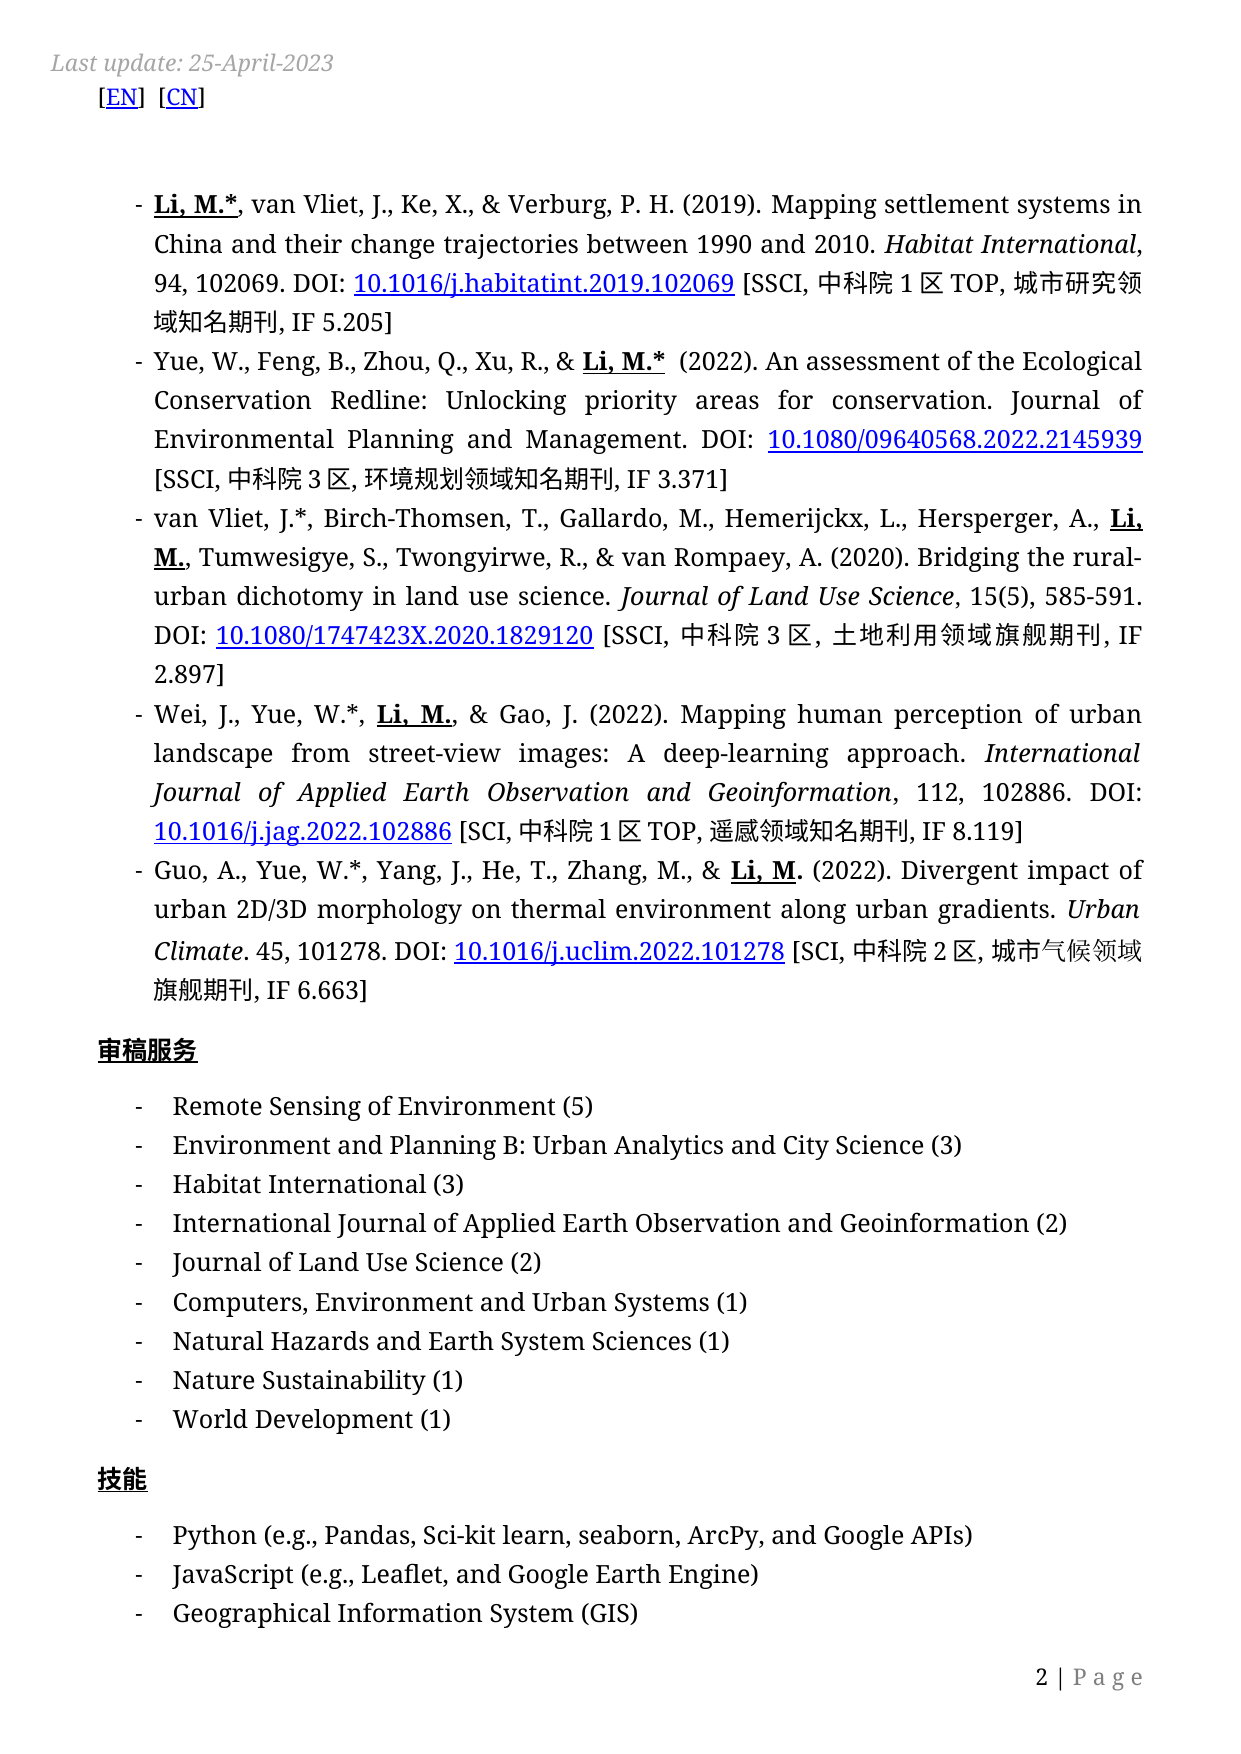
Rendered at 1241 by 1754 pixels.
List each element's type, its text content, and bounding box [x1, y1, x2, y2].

list Natural Hazards and Earth System Sciences (1) [135, 1323, 1143, 1357]
list Nature Sustainability (1) [135, 1363, 1143, 1397]
list Guo, A., Yue, W.*, Yang, J., He, T., Zhang, M., & Li, M. (2022). Divergent impact of urban 2D/3D morphology on thermal environment along urban gradients. Urban Climate. 45, 101278. DOI: 10.1016/j.uclim.2022.101278 [SCI, 中科院2区, 城市气候领域旗舰期刊, IF 6.663] [135, 853, 1143, 1007]
list Python (e.g., Pandas, Sci-kit learn, seaborn, ArcPy, and Google APIs) [135, 1518, 1143, 1552]
list Yue, W., Feng, B., Zhou, Q., Xu, R., & Li, M.* (2022). An assessment of the Ecological Conservation Redline: Unlocking priority areas for conservation. Journal of Environmental Planning and Management. DOI: 10.1080/09640568.2022.2145939 [SSCI, 中科院3区, 环境规划领域知名期刊, IF 3.371] [135, 344, 1143, 495]
list World Development (1) [135, 1402, 1143, 1436]
list JavaScript (e.g., Leaflet, and Google Earth Engine) [135, 1557, 1143, 1591]
list Computers, Environment and Urban Systems (1) [135, 1284, 1143, 1318]
list International Journal of Applied Earth Observation and Geoinformation (2) [135, 1206, 1143, 1240]
list Remote Sensing of Environment (5) [135, 1088, 1143, 1122]
list Habitat International (3) [135, 1167, 1143, 1201]
text 技能 [97, 1462, 1143, 1496]
list van Vliet, J.*, Birch-Thomsen, T., Gallardo, M., Hemerijckx, L., Hersperger, A., Li, M., Tumwesigye, S., Twongyirwe, R., & van Rompaey, A. (2020). Bridging the rural-urban dichotomy in land use science. Journal of Land Use Science, 15(5), 585-591. DOI: 10.1080/1747423X.2020.1829120 [SSCI, 中科院3区, 土地利用领域旗舰期刊, IF 2.897] [135, 500, 1143, 691]
text 审稿服务 [97, 1033, 1143, 1067]
list Journal of Land Use Science (2) [135, 1245, 1143, 1279]
list Wei, J., Yue, W.*, Li, M., & Gao, J. (2022). Mapping human perception of urban landscape from street-view images: A deep-learning approach. International Journal of Applied Earth Observation and Geoinformation, 112, 102886. DOI: 10.1016/j.jag.2022.102886 [SCI, 中科院1区TOP, 遥感领域知名期刊, IF 8.119] [135, 696, 1143, 848]
list Geographical Information System (GIS) [135, 1596, 1143, 1630]
list Environment and Planning B: Urban Analytics and City Science (3) [135, 1128, 1143, 1162]
